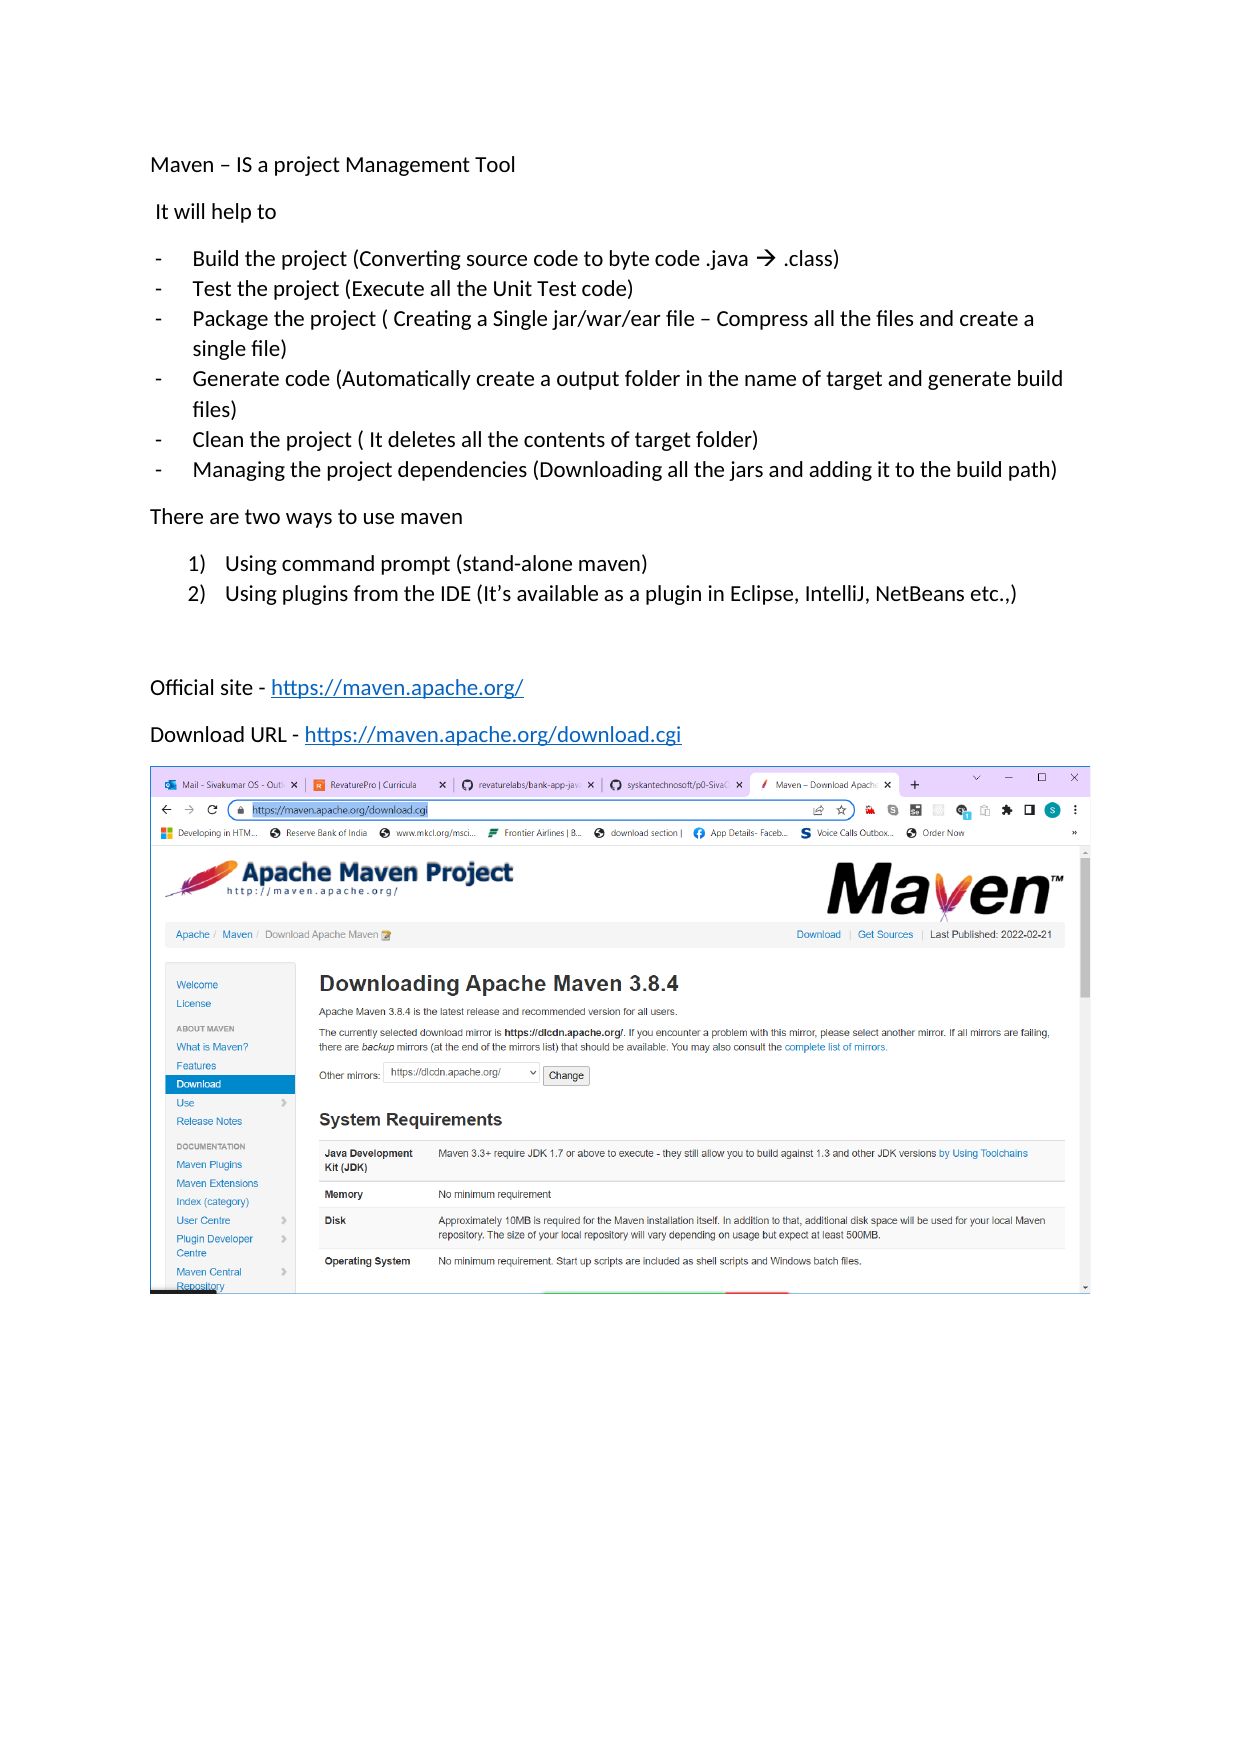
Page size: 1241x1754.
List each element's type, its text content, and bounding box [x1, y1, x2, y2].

list Build the project (Converting source code to byte code .java .class) [155, 244, 1090, 272]
picture [150, 766, 1091, 1294]
list Managing the project dependencies (Downloading all the jars and adding it to the build path) [155, 455, 1090, 483]
text Download URL - https://maven.apache.org/download.cgi [150, 720, 1090, 748]
text There are two ways to use maven [150, 502, 1090, 530]
list Clean the project ( It deletes all the contents of target folder) [155, 425, 1090, 453]
list Generate code (Automatically create a output folder in the name of target and generate build files) [155, 364, 1090, 423]
text Maven – IS a project Management Tool [150, 150, 1090, 178]
list Test the project (Execute all the Unit Test code) [155, 274, 1090, 302]
text It will help to [150, 197, 1090, 225]
text Official site - https://maven.apache.org/ [150, 673, 1090, 701]
list Using plugins from the IDE (It’s available as a plugin in Eclipse, IntelliJ, NetBeans etc.,) [187, 579, 1090, 607]
list Using command prompt (stand-alone maven) [187, 549, 1090, 577]
list Package the project ( Creating a Single jar/war/ear file – Compress all the files and create a single file) [155, 304, 1090, 362]
